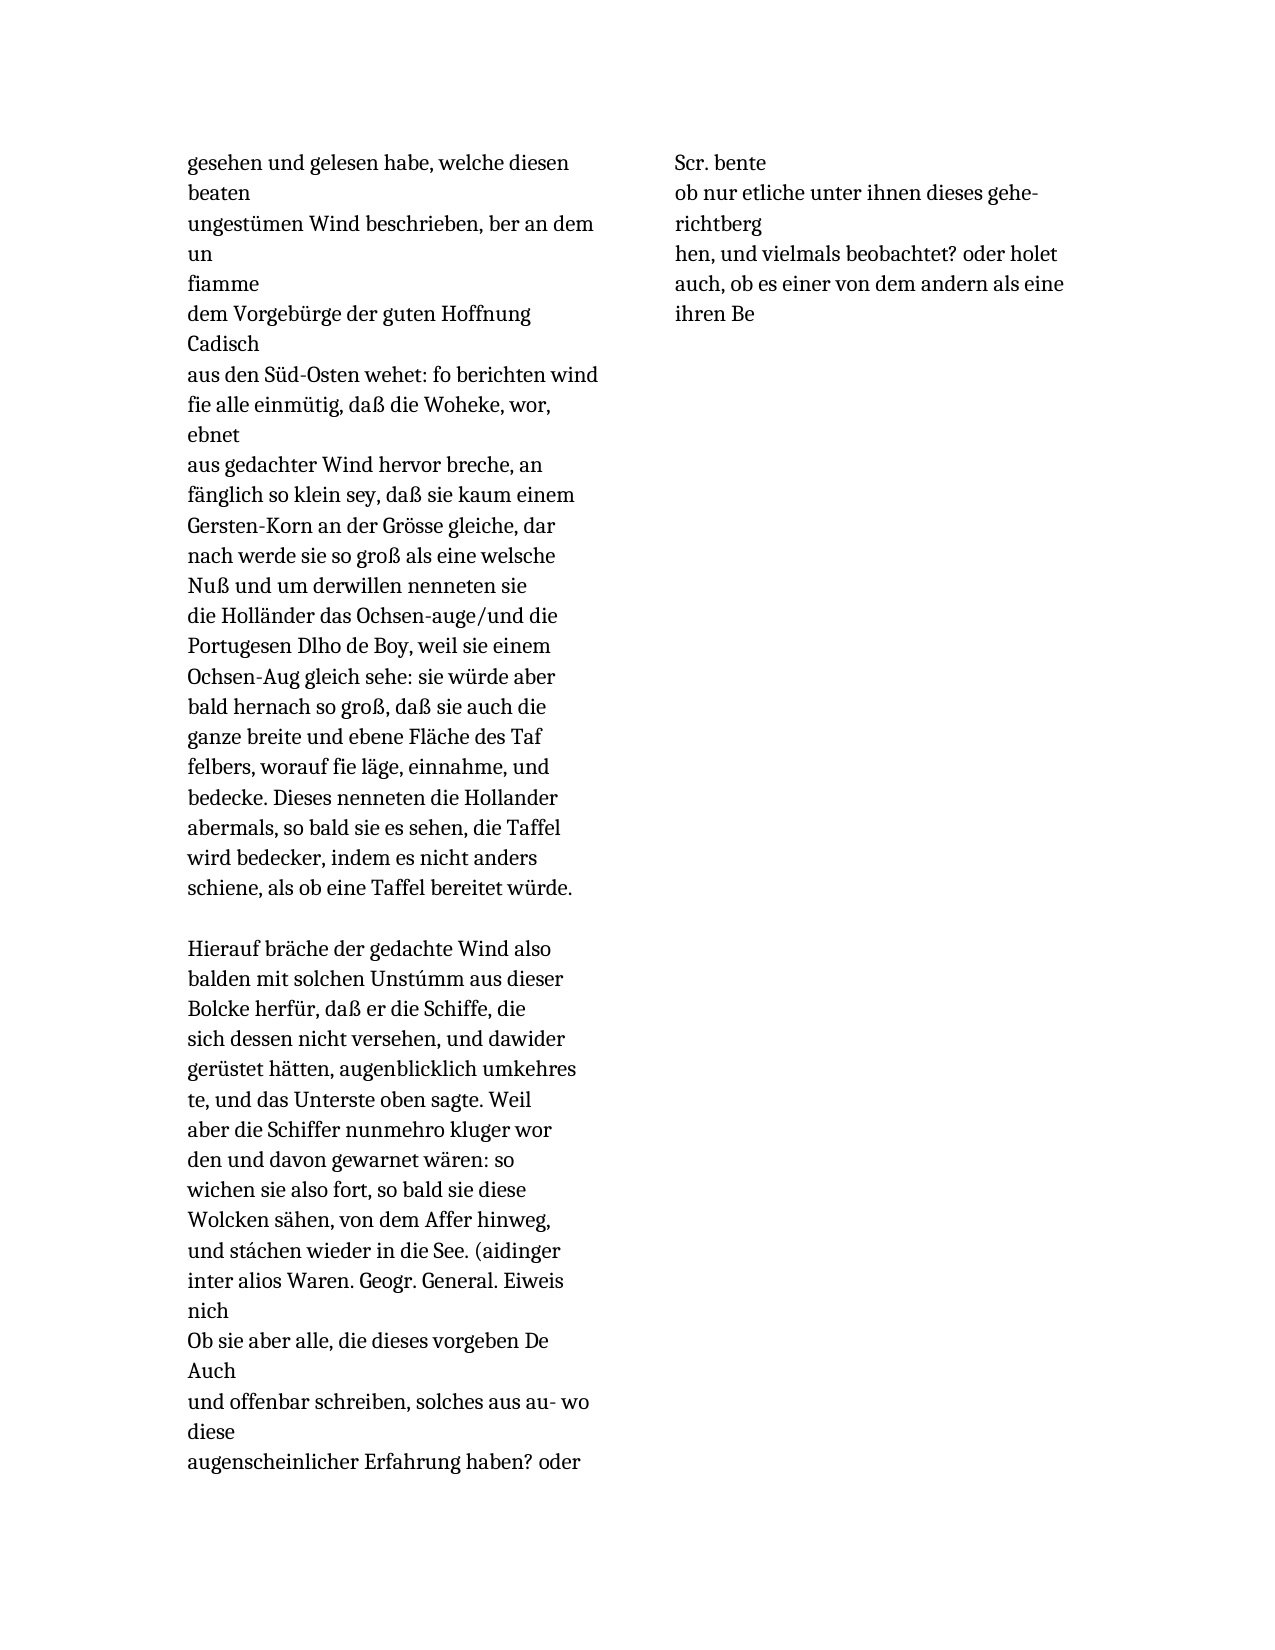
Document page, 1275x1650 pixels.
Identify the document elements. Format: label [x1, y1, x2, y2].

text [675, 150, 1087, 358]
text [187, 150, 600, 1475]
